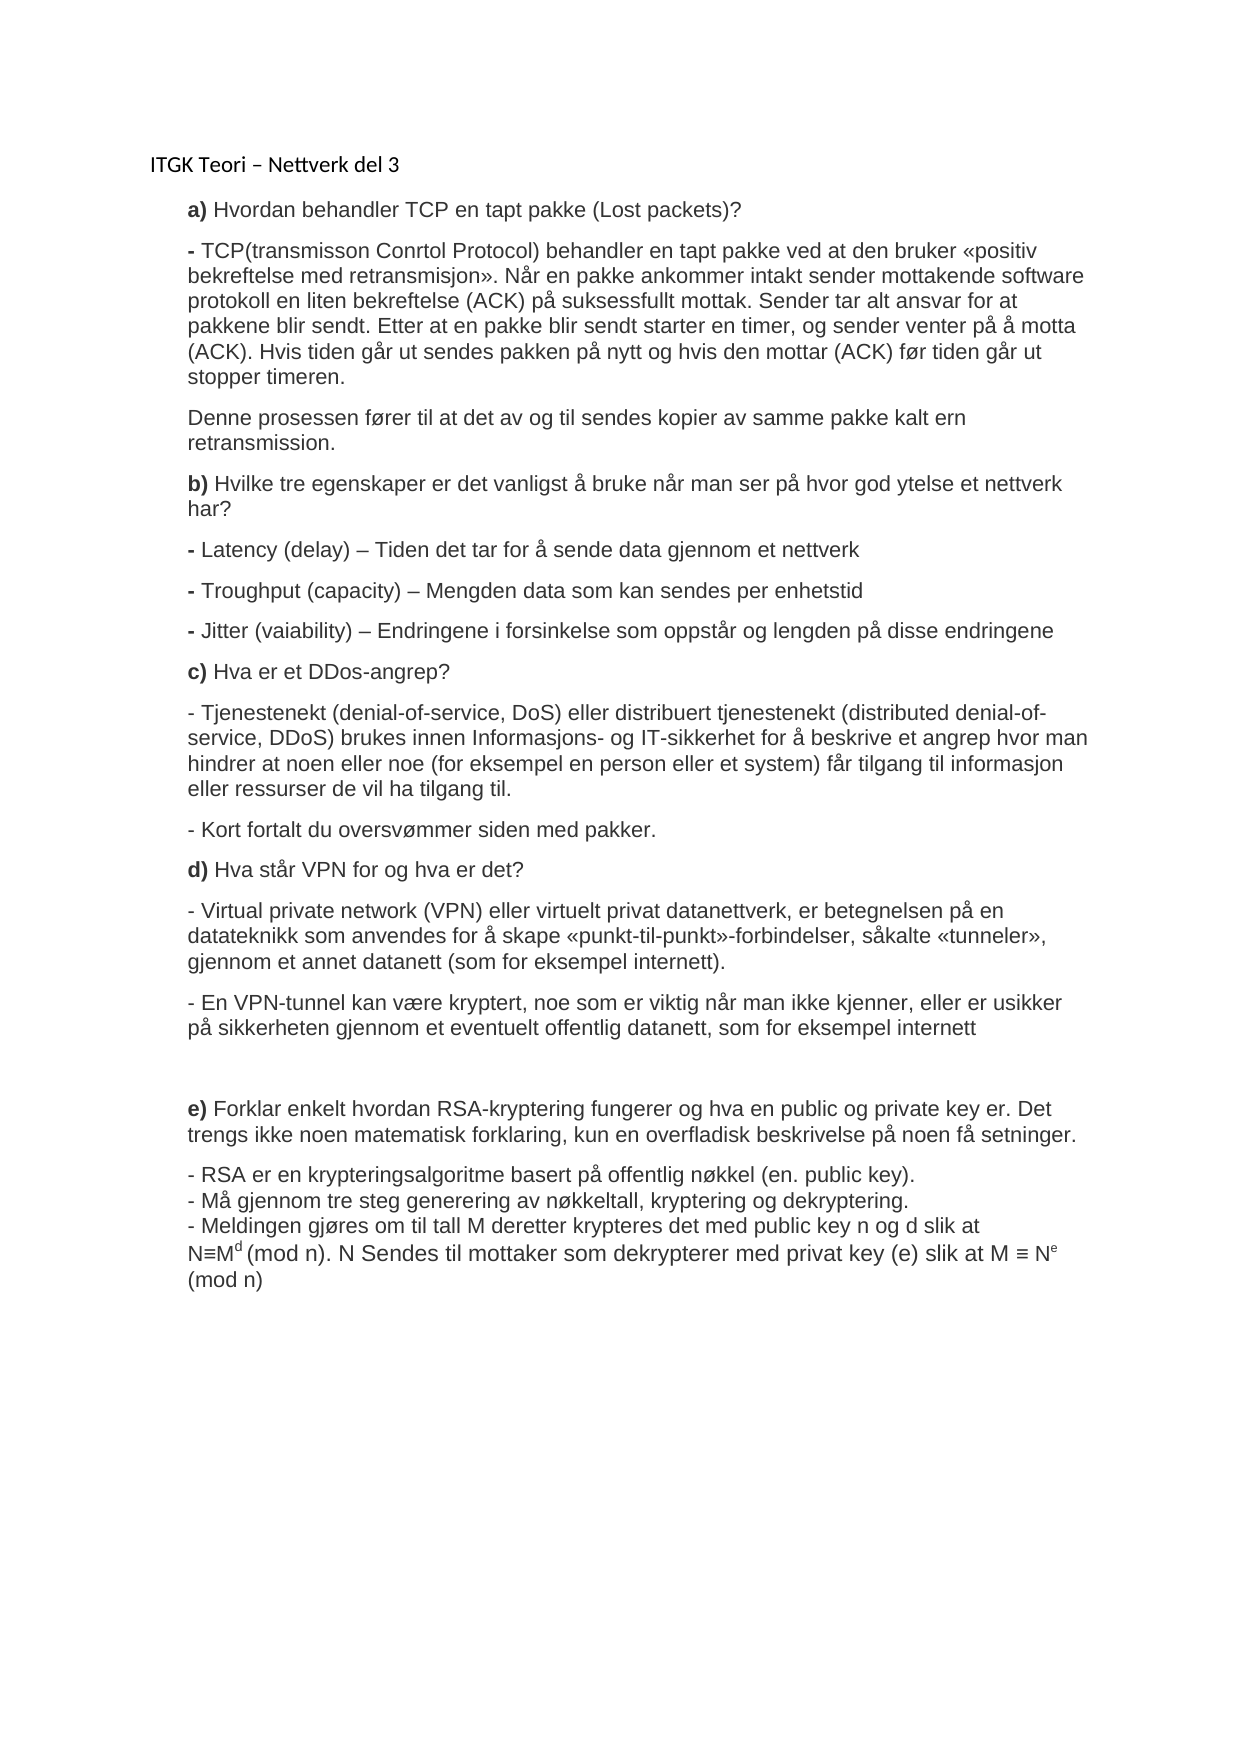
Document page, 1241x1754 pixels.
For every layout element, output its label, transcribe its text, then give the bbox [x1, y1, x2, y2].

text - En VPN-tunnel kan være kryptert, noe som er viktig når man ikke kjenner, eller er usikker på sikkerheten gjennom et eventuelt offentlig datanett, som for eksempel internett [187, 989, 1090, 1040]
text ITGK Teori – Nettverk del 3 [150, 150, 1090, 178]
text c) Hva er et DDos-angrep? [187, 659, 1090, 684]
text - Troughput (capacity) – Mengden data som kan sendes per enhetstid [187, 577, 1090, 603]
text a) Hvordan behandler TCP en tapt pakke (Lost packets)? [187, 197, 1090, 222]
text e) Forklar enkelt hvordan RSA-kryptering fungerer og hva en public og private key er. Det trengs ikke noen matematisk forklaring, kun en overfladisk beskrivelse på noen få setninger. [187, 1096, 1090, 1147]
text - RSA er en krypteringsalgoritme basert på offentlig nøkkel (en. public key). - Må gjennom tre steg generering av nøkkeltall, kryptering og dekryptering. - Meldingen gjøres om til tall M deretter krypteres det med public key n og d slik at N≡Md (mod n). N Sendes til mottaker som dekrypterer med privat key (e) slik at M ≡ Ne (mod n) [187, 1162, 1090, 1292]
text - Kort fortalt du oversvømmer siden med pakker. [187, 816, 1090, 842]
text - TCP(transmisson Conrtol Protocol) behandler en tapt pakke ved at den bruker «positiv bekreftelse med retransmisjon». Når en pakke ankommer intakt sender mottakende software protokoll en liten bekreftelse (ACK) på suksessfullt mottak. Sender tar alt ansvar for at pakkene blir sendt. Etter at en pakke blir sendt starter en timer, og sender venter på å motta (ACK). Hvis tiden går ut sendes pakken på nytt og hvis den mottar (ACK) før tiden går ut stopper timeren. [187, 238, 1090, 389]
text - Tjenestenekt (denial-of-service, DoS) eller distribuert tjenestenekt (distributed denial-of-service, DDoS) brukes innen Informasjons- og IT-sikkerhet for å beskrive et angrep hvor man hindrer at noen eller noe (for eksempel en person eller et system) får tilgang til informasjon eller ressurser de vil ha tilgang til. [187, 700, 1090, 801]
text - Jitter (vaiability) – Endringene i forsinkelse som oppstår og lengden på disse endringene [187, 618, 1090, 643]
text d) Hva står VPN for og hva er det? [187, 857, 1090, 882]
text Denne prosessen fører til at det av og til sendes kopier av samme pakke kalt ern retransmission. [187, 404, 1090, 455]
text b) Hvilke tre egenskaper er det vanligst å bruke når man ser på hvor god ytelse et nettverk har? [187, 471, 1090, 521]
text - Latency (delay) – Tiden det tar for å sende data gjennom et nettverk [187, 537, 1090, 562]
text - Virtual private network (VPN) eller virtuelt privat datanettverk, er betegnelsen på en datateknikk som anvendes for å skape «punkt-til-punkt»-forbindelser, såkalte «tunneler», gjennom et annet datanett (som for eksempel internett). [187, 898, 1090, 974]
